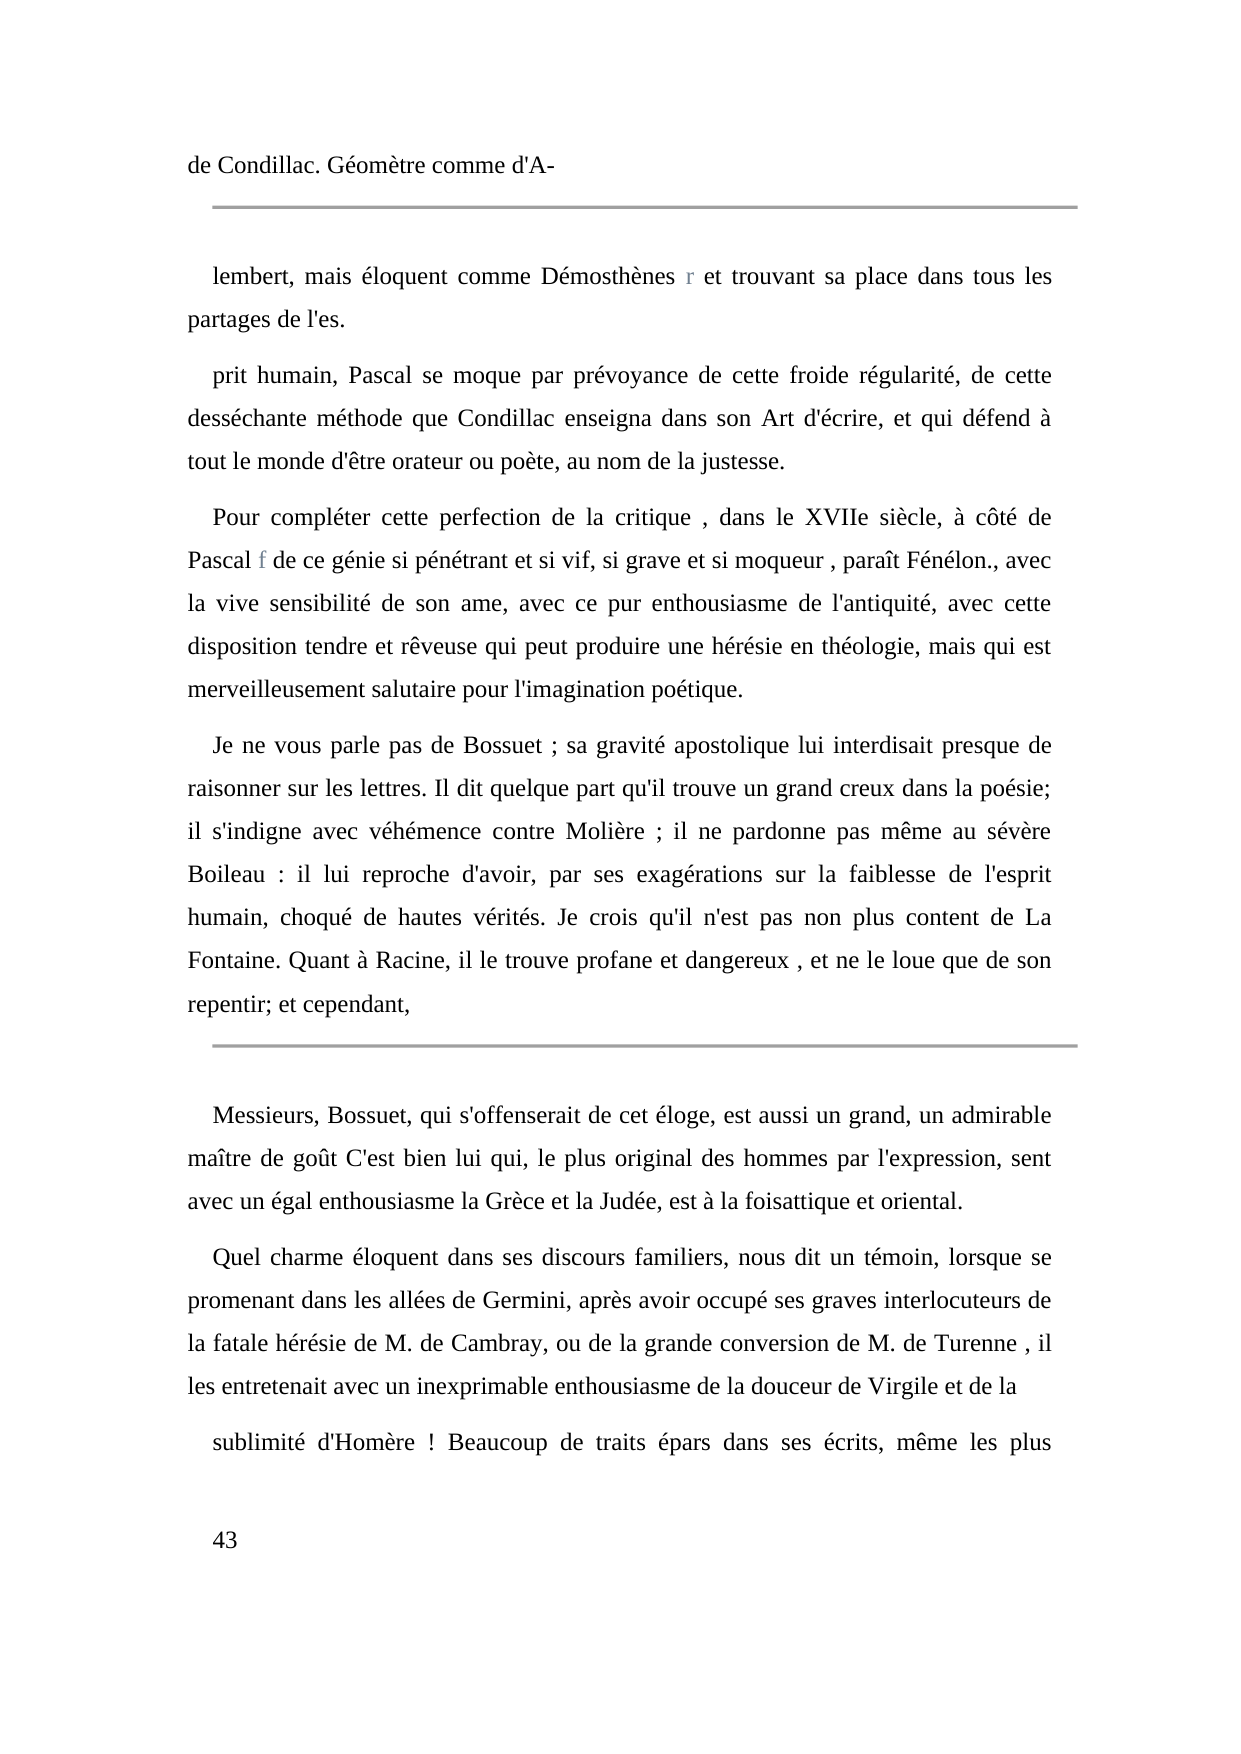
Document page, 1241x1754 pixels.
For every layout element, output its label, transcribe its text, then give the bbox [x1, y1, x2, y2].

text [187, 1427, 1053, 1456]
text Pour compléter cette perfection de la critique , dans le XVIIe siècle, à côté de Pascal f de ce génie si pénétrant et si vif, si grave et si moqueur , paraît Fénélon., avec la vive sensibilité de son ame, avec ce pur enthousiasme de l'antiquité, avec cette disposition tendre et rêveuse qui peut produire une hérésie en théologie, mais qui est merveilleusement salutaire pour l'imagination poétique. [187, 502, 1053, 703]
text Quel charme éloquent dans ses discours familiers, nous dit un témoin, lorsque se promenant dans les allées de Germini, après avoir occupé ses graves interlocuteurs de la fatale hérésie de M. de Cambray, ou de la grande conversion de M. de Turenne , il les entretenait avec un inexprimable enthousiasme de la douceur de Virgile et de la [187, 1242, 1053, 1400]
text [187, 150, 1053, 179]
text Je ne vous parle pas de Bossuet ; sa gravité apostolique lui interdisait presque de raisonner sur les lettres. Il dit quelque part qu'il trouve un grand creux dans la poésie; il s'indigne avec véhémence contre Molière ; il ne pardonne pas même au sévère Boileau : il lui reproche d'avoir, par ses exagérations sur la faiblesse de l'esprit humain, choqué de hautes vérités. Je crois qu'il n'est pas non plus content de La Fontaine. Quant à Racine, il le trouve profane et dangereux , et ne le loue que de son repentir; et cependant, [187, 730, 1053, 1017]
text prit humain, Pascal se moque par prévoyance de cette froide régularité, de cette desséchante méthode que Condillac enseigna dans son Art d'écrire, et qui défend à tout le monde d'être orateur ou poète, au nom de la justesse. [187, 360, 1053, 475]
text lembert, mais éloquent comme Démosthènes r et trouvant sa place dans tous les partages de l'es. [187, 261, 1053, 333]
text Messieurs, Bossuet, qui s'offenserait de cet éloge, est aussi un grand, un admirable maître de goût C'est bien lui qui, le plus original des hommes par l'expression, sent avec un égal enthousiasme la Grèce et la Judée, est à la foisattique et oriental. [187, 1100, 1053, 1215]
